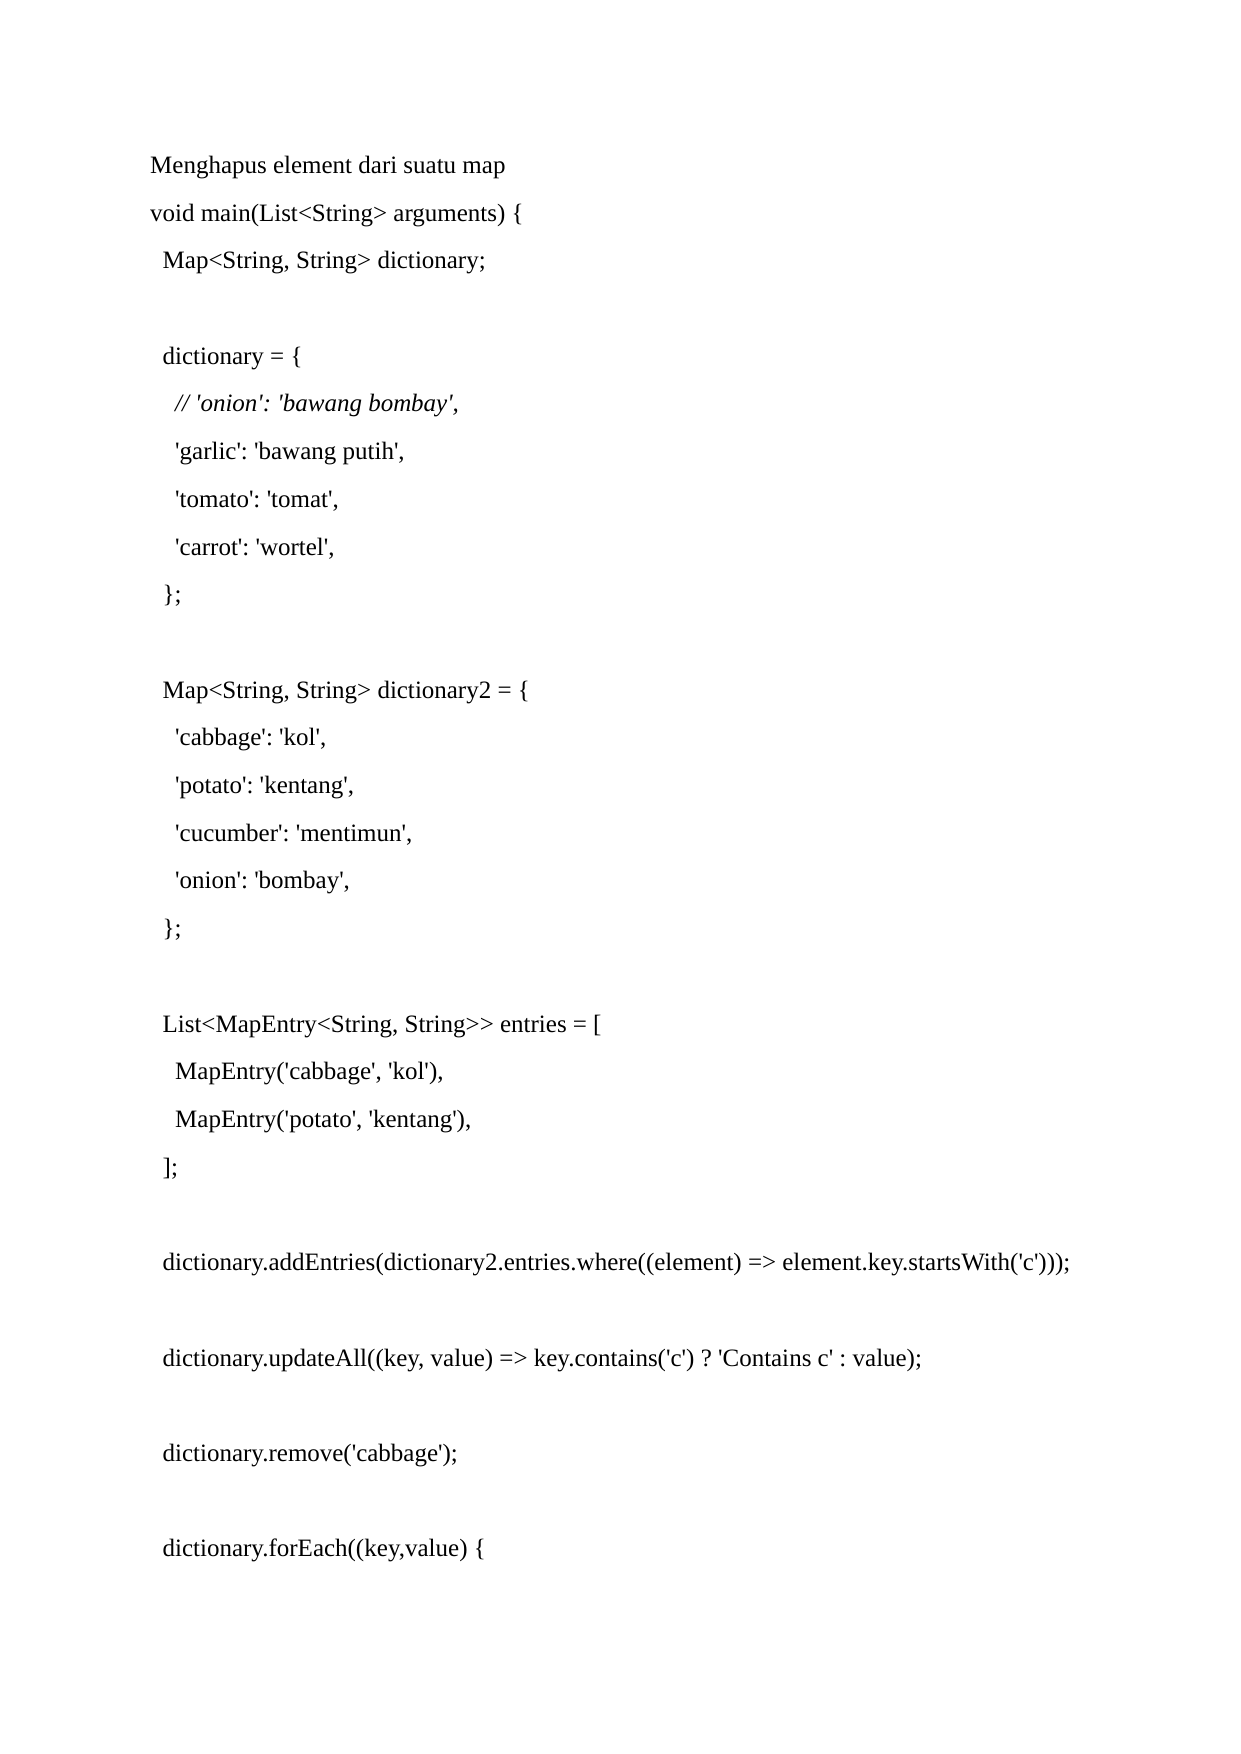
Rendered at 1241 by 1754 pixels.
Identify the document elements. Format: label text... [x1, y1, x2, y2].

text dictionary = { [150, 341, 1090, 369]
text 'carrot': 'wortel', [150, 532, 1090, 560]
text 'cucumber': 'mentimun', [150, 818, 1090, 847]
text 'cabbage': 'kol', [150, 722, 1090, 751]
text 'potato': 'kentang', [150, 770, 1090, 799]
text Map<String, String> dictionary2 = { [150, 675, 1090, 703]
text 'garlic': 'bawang putih', [150, 436, 1090, 465]
text 'onion': 'bombay', [150, 866, 1090, 894]
text void main(List<String> arguments) { [150, 198, 1090, 226]
text ]; [150, 1152, 1090, 1181]
text dictionary.remove('cabbage'); [150, 1438, 1090, 1467]
text MapEntry('cabbage', 'kol'), [150, 1056, 1090, 1085]
text dictionary.updateAll((key, value) => key.contains('c') ? 'Contains c' : value); [150, 1343, 1090, 1371]
text }; [150, 579, 1090, 608]
text Menghapus element dari suatu map [150, 150, 1090, 179]
text // 'onion': 'bawang bombay', [150, 388, 1090, 417]
text MapEntry('potato', 'kentang'), [150, 1104, 1090, 1133]
text }; [150, 913, 1090, 942]
text List<MapEntry<String, String>> entries = [ [150, 1009, 1090, 1037]
text 'tomato': 'tomat', [150, 484, 1090, 513]
text Map<String, String> dictionary; [150, 245, 1090, 274]
text dictionary.addEntries(dictionary2.entries.where((element) => element.key.startsWith('c'))); [150, 1247, 1090, 1276]
text dictionary.forEach((key,value) { [150, 1533, 1090, 1562]
